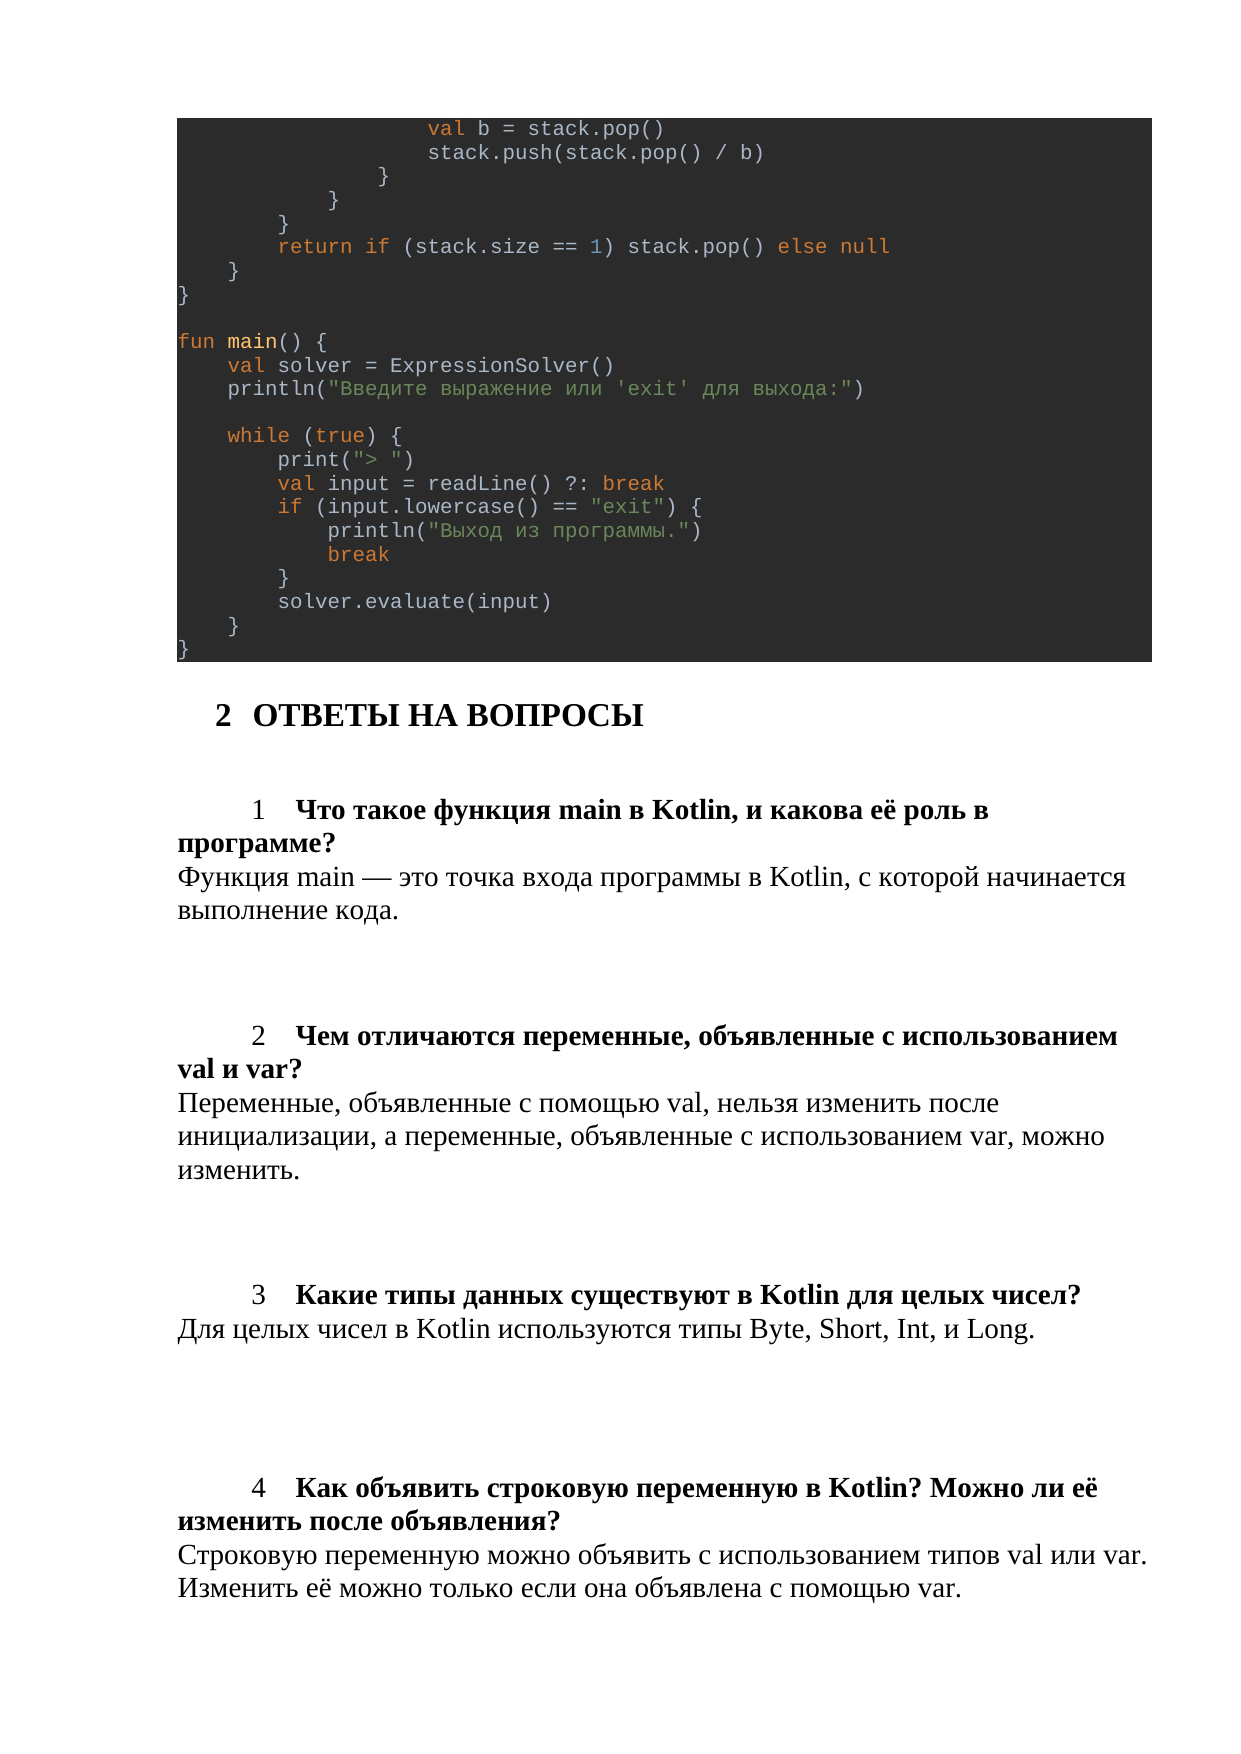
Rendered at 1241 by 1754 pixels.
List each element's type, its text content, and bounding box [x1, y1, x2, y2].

list Чем отличаются переменные, объявленные с использованием val и var? Переменные, объявленные с помощью val, нельзя изменить после инициализации, а переменные, объявленные с использованием var, можно изменить. [177, 1018, 1152, 1186]
list Что такое функция main в Kotlin, и какова её роль в программе? Функция main — это точка входа программы в Kotlin, с которой начинается выполнение кода. [177, 792, 1152, 926]
list Как объявить строковую переменную в Kotlin? Можно ли её изменить после объявления? Строковую переменную можно объявить с использованием типов val или var. Изменить её можно только если она объявлена с помощью var. [177, 1470, 1152, 1604]
text ОТВЕТЫ НА ВОПРОСЫ [215, 696, 1152, 734]
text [177, 118, 1152, 662]
list Какие типы данных существуют в Kotlin для целых чисел? Для целых чисел в Kotlin используются типы Byte, Short, Int, и Long. [177, 1277, 1152, 1344]
